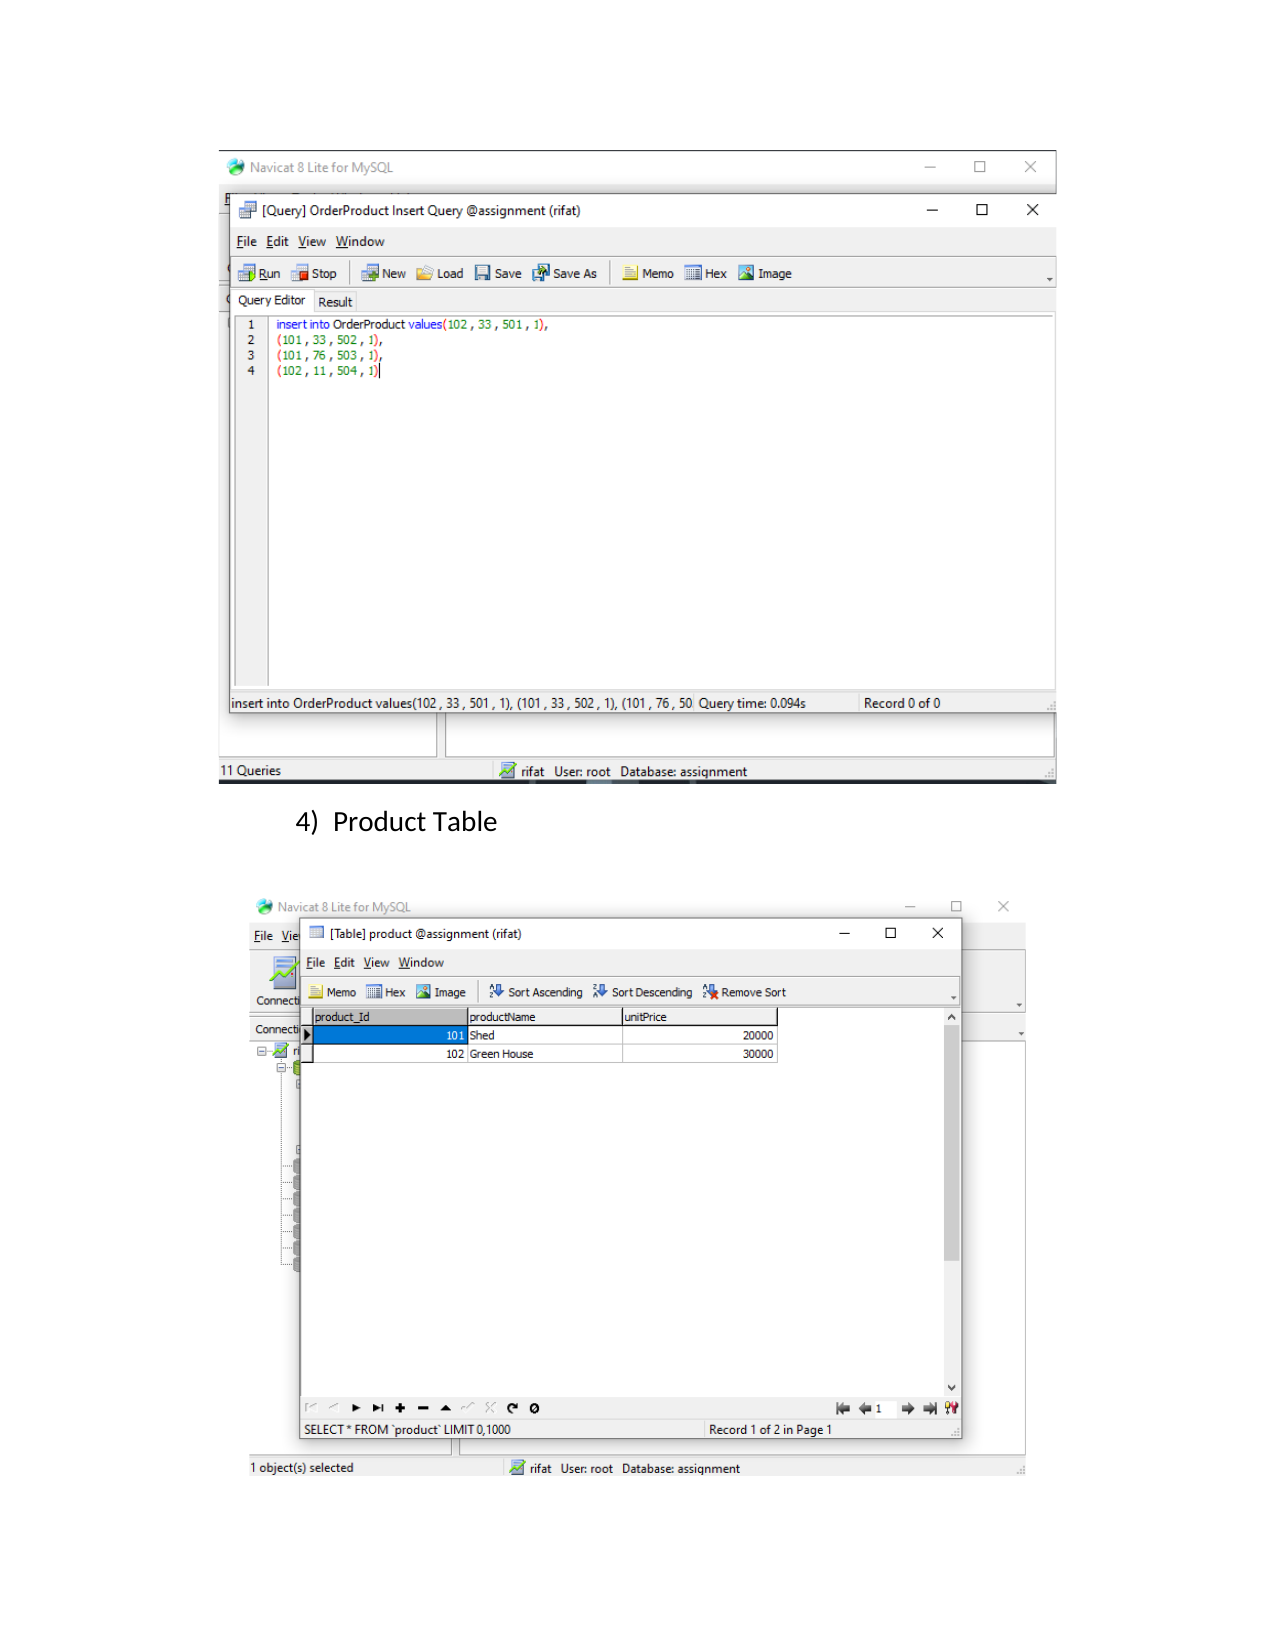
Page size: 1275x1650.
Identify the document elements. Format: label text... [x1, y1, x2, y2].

list Product Table [295, 803, 1125, 838]
picture [249, 896, 1026, 1476]
picture [218, 150, 1057, 784]
